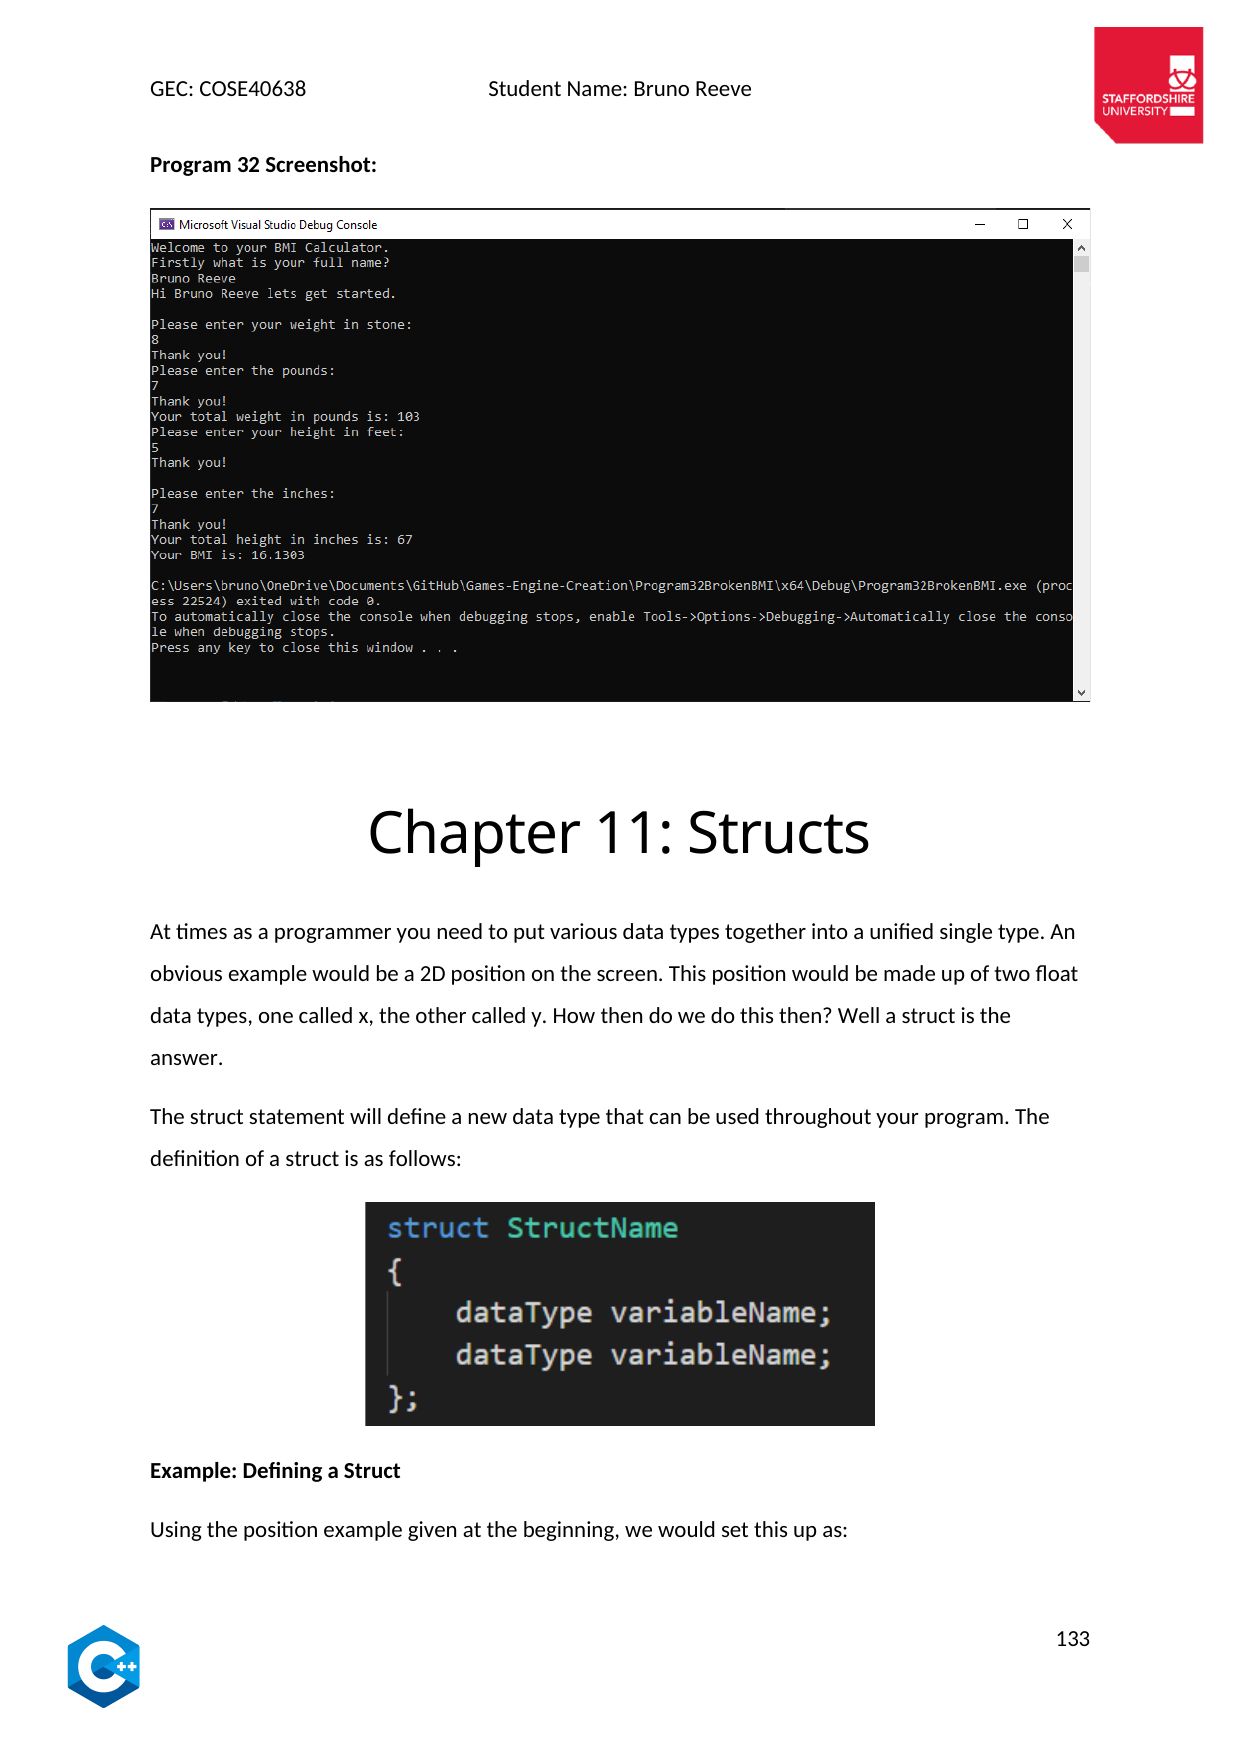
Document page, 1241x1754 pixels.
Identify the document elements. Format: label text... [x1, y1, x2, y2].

title Chapter 11: Structs [150, 791, 1090, 871]
picture [365, 1202, 875, 1426]
text Using the position example given at the beginning, we would set this up as: [150, 1515, 1090, 1543]
picture [150, 208, 1091, 702]
text Program 32 Screenshot: [150, 150, 1090, 178]
text The struct statement will define a new data type that can be used throughout your program. The definition of a struct is as follows: [150, 1102, 1090, 1172]
picture [53, 1625, 150, 1708]
picture [1088, 27, 1209, 148]
text Example: Defining a Struct [150, 1457, 1090, 1485]
text At times as a programmer you need to put various data types together into a unified single type. An obvious example would be a 2D position on the screen. This position would be made up of two float data types, one called x, the other called y. How then do we do this then? Well a struct is the answer. [150, 917, 1090, 1071]
